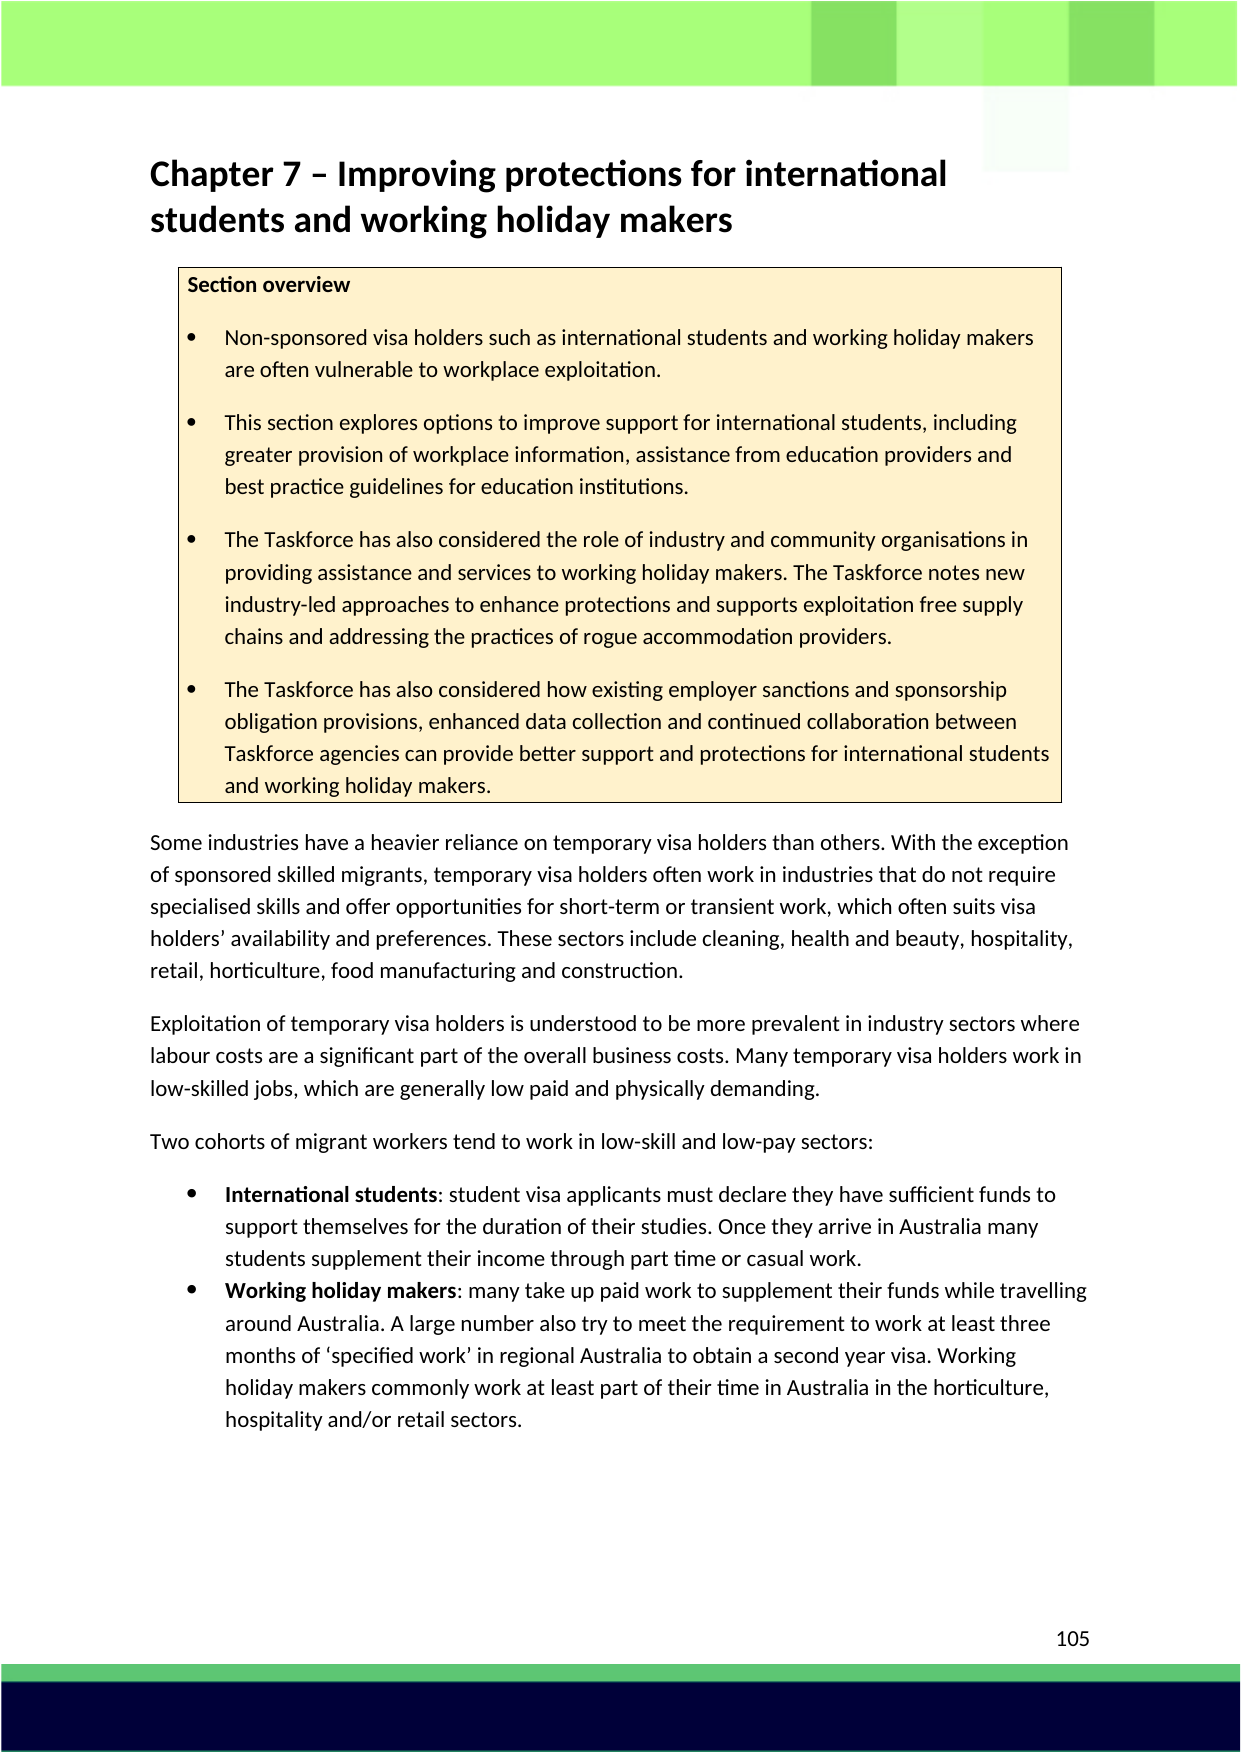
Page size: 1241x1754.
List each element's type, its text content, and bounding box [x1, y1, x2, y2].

text Non-sponsored visa holders such as international students and working holiday makers are often vulnerable to workplace exploitation. [179, 320, 1061, 383]
text The Taskforce has also considered how existing employer sanctions and sponsorship obligation provisions, enhanced data collection and continued collaboration between Taskforce agencies can provide better support and protections for international students and working holiday makers. [179, 672, 1061, 802]
text International students: student visa applicants must declare they have sufficient funds to support themselves for the duration of their studies. Once they arrive in Australia many students supplement their income through part time or casual work. [187, 1180, 1090, 1272]
picture [1, 1, 1238, 195]
text Exploitation of temporary visa holders is understood to be more prevalent in industry sectors where labour costs are a significant part of the overall business costs. Many temporary visa holders work in low-skilled jobs, which are generally low paid and physically demanding. [150, 1009, 1090, 1102]
text Some industries have a heavier reliance on temporary visa holders than others. With the exception of sponsored skilled migrants, temporary visa holders often work in industries that do not require specialised skills and offer opportunities for short-term or transient work, which often suits visa holders’ availability and preferences. These sectors include cleaning, health and beauty, hospitality, retail, horticulture, food manufacturing and construction. [150, 828, 1090, 984]
subtitle – Improving protections for international students and working holiday makers [150, 150, 1090, 242]
text The Taskforce has also considered the role of industry and community organisations in providing assistance and services to working holiday makers. The Taskforce notes new industry-led approaches to enhance protections and supports exploitation free supply chains and addressing the practices of rogue accommodation providers. [179, 522, 1061, 650]
text Two cohorts of migrant workers tend to work in low-skill and low-pay sectors: [150, 1127, 1090, 1155]
text Working holiday makers: many take up paid work to supplement their funds while travelling around Australia. A large number also try to meet the requirement to work at least three months of ‘specified work’ in regional Australia to obtain a second year visa. Working holiday makers commonly work at least part of their time in Australia in the horticulture, hospitality and/or retail sectors. [187, 1276, 1090, 1433]
text This section explores options to improve support for international students, including greater provision of workplace information, assistance from education providers and best practice guidelines for education institutions. [179, 405, 1061, 500]
picture [0, 1664, 1241, 1752]
list Section overview [179, 268, 1061, 298]
